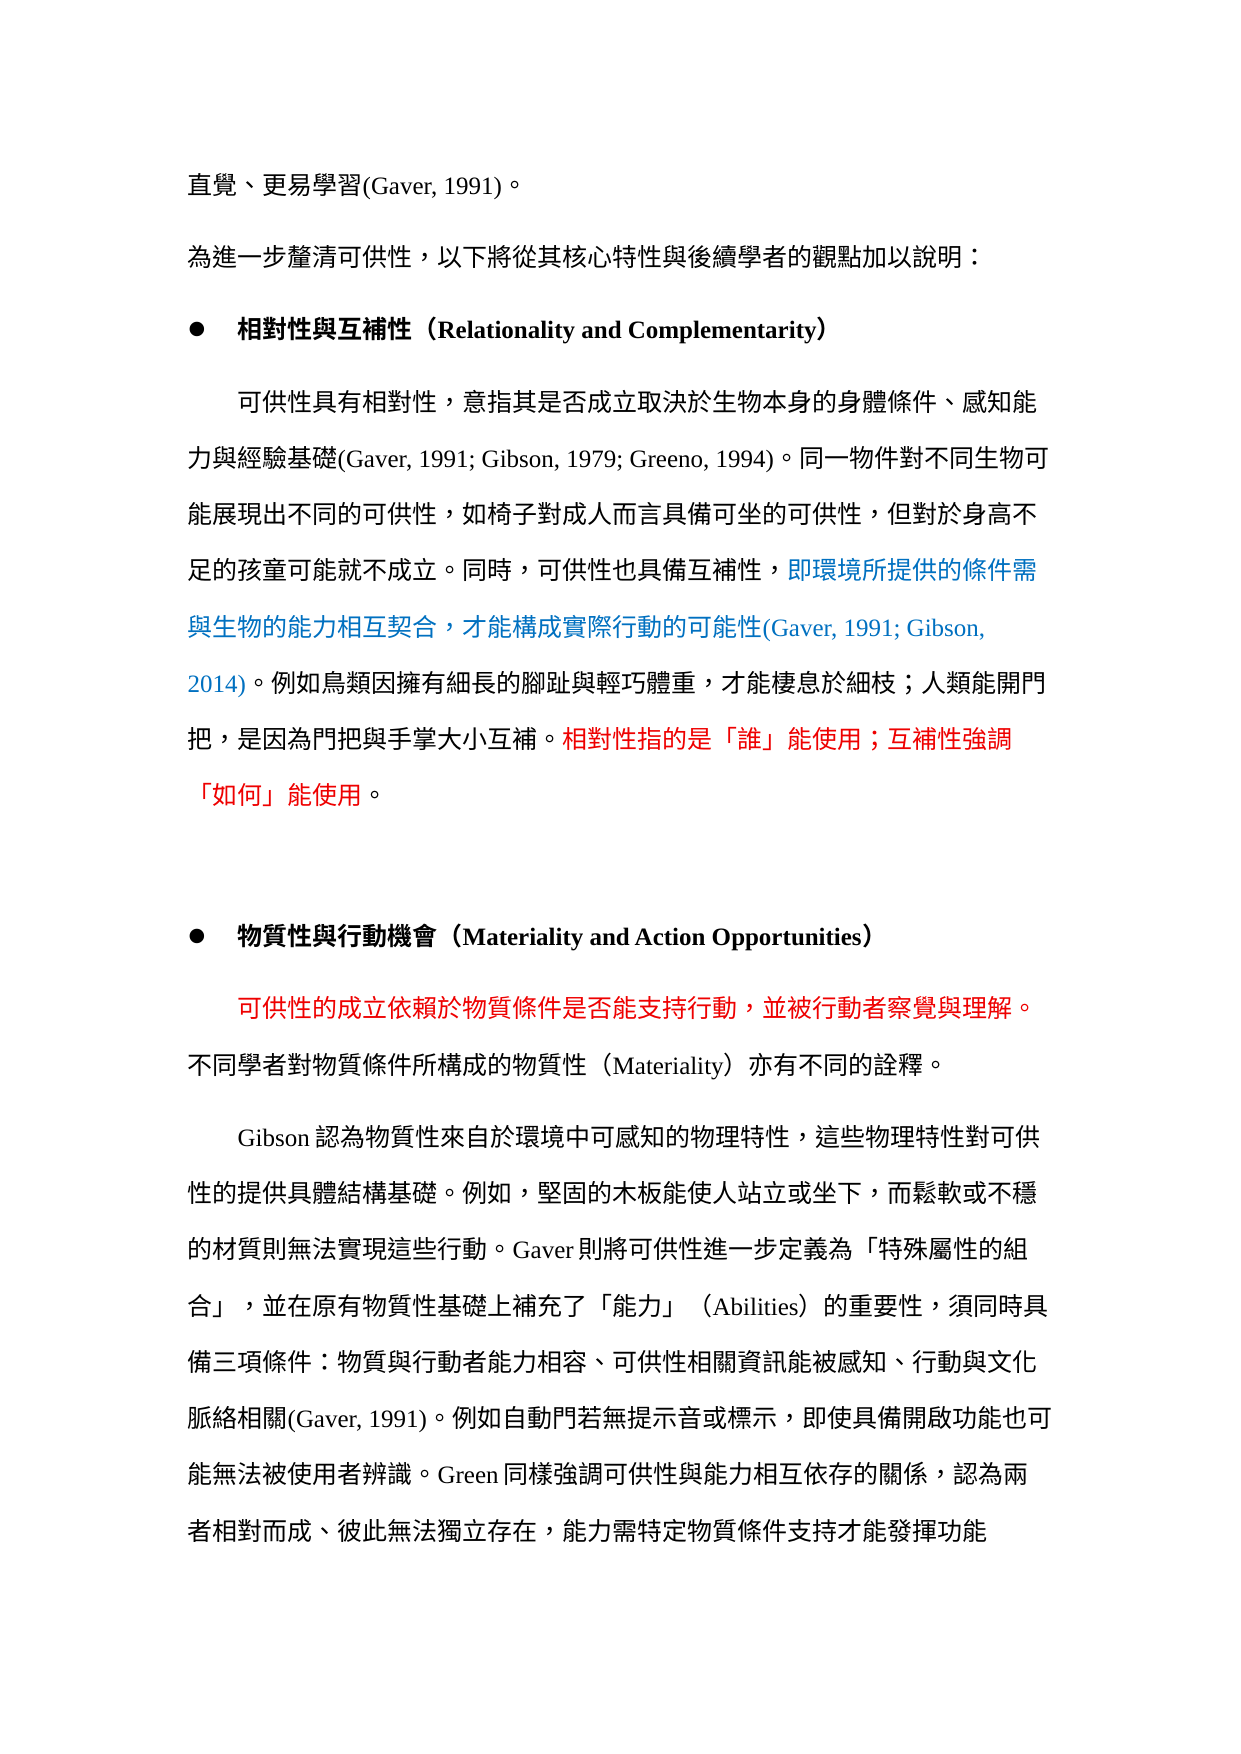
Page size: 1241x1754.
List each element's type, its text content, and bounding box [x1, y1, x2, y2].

text 可供性的成立依賴於物質條件是否能支持行動，並被行動者察覺與理解。不同學者對物質條件所構成的物質性（Materiality）亦有不同的詮釋。 [187, 988, 1053, 1082]
text 可供性具有相對性，意指其是否成立取決於生物本身的身體條件、感知能力與經驗基礎(Gaver, 1991; Gibson, 1979; Greeno, 1994)。同一物件對不同生物可能展現出不同的可供性，如椅子對成人而言具備可坐的可供性，但對於身高不足的孩童可能就不成立。同時，可供性也具備互補性，即環境所提供的條件需與生物的能力相互契合，才能構成實際行動的可能性(Gaver, 1991; Gibson, 2014)。例如鳥類因擁有細長的腳趾與輕巧體重，才能棲息於細枝；人類能開門把，是因為門把與手掌大小互補。相對性指的是「誰」能使用；互補性強調「如何」能使用。 [187, 381, 1053, 813]
text 物質性與行動機會（Materiality and Action Opportunities） [187, 916, 1053, 953]
text 為進一步釐清可供性，以下將從其核心特性與後續學者的觀點加以說明： [187, 237, 1053, 274]
text 相對性與互補性（Relationality and Complementarity） [187, 309, 1053, 347]
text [187, 1117, 1053, 1548]
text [187, 164, 1053, 202]
